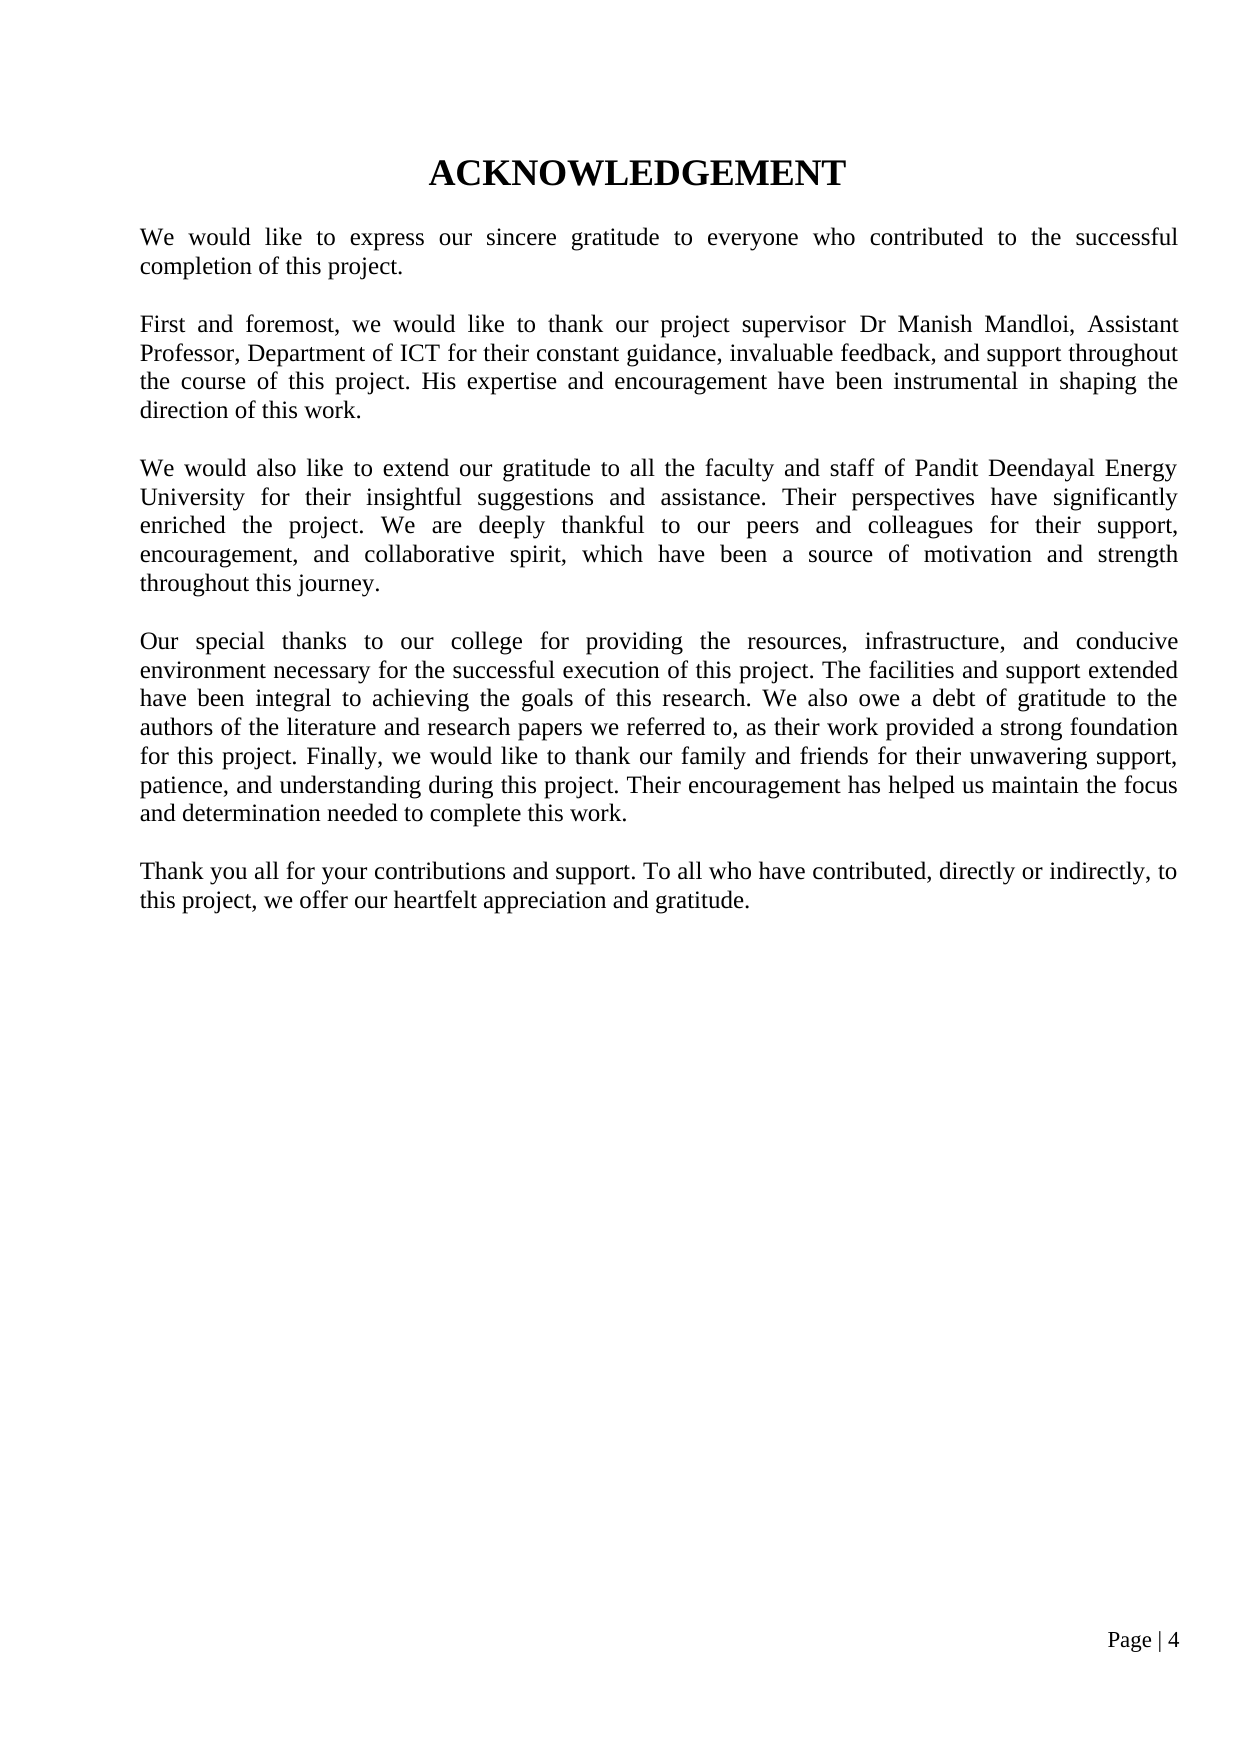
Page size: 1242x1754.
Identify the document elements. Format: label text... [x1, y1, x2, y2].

subtitle ACKNOWLEDGEMENT [177, 150, 1098, 193]
text First and foremost, we would like to thank our project supervisor Dr Manish Mandloi, Assistant Professor, Department of ICT for their constant guidance, invaluable feedback, and support throughout the course of this project. His expertise and encouragement have been instrumental in shaping the direction of this work. [139, 309, 1179, 424]
text Thank you all for your contributions and support. To all who have contributed, directly or indirectly, to this project, we offer our heartfelt appreciation and gratitude. [139, 856, 1179, 914]
text We would like to express our sincere gratitude to everyone who contributed to the successful completion of this project. [139, 222, 1179, 280]
text We would also like to extend our gratitude to all the faculty and staff of Pandit Deendayal Energy University for their insightful suggestions and assistance. Their perspectives have significantly enriched the project. We are deeply thankful to our peers and colleagues for their support, encouragement, and collaborative spirit, which have been a source of motivation and strength throughout this journey. [139, 453, 1179, 597]
text Our special thanks to our college for providing the resources, infrastructure, and conducive environment necessary for the successful execution of this project. The facilities and support extended have been integral to achieving the goals of this research. We also owe a debt of gratitude to the authors of the literature and research papers we referred to, as their work provided a strong foundation for this project. Finally, we would like to thank our family and friends for their unwavering support, patience, and understanding during this project. Their encouragement has helped us maintain the focus and determination needed to complete this work. [139, 626, 1179, 827]
